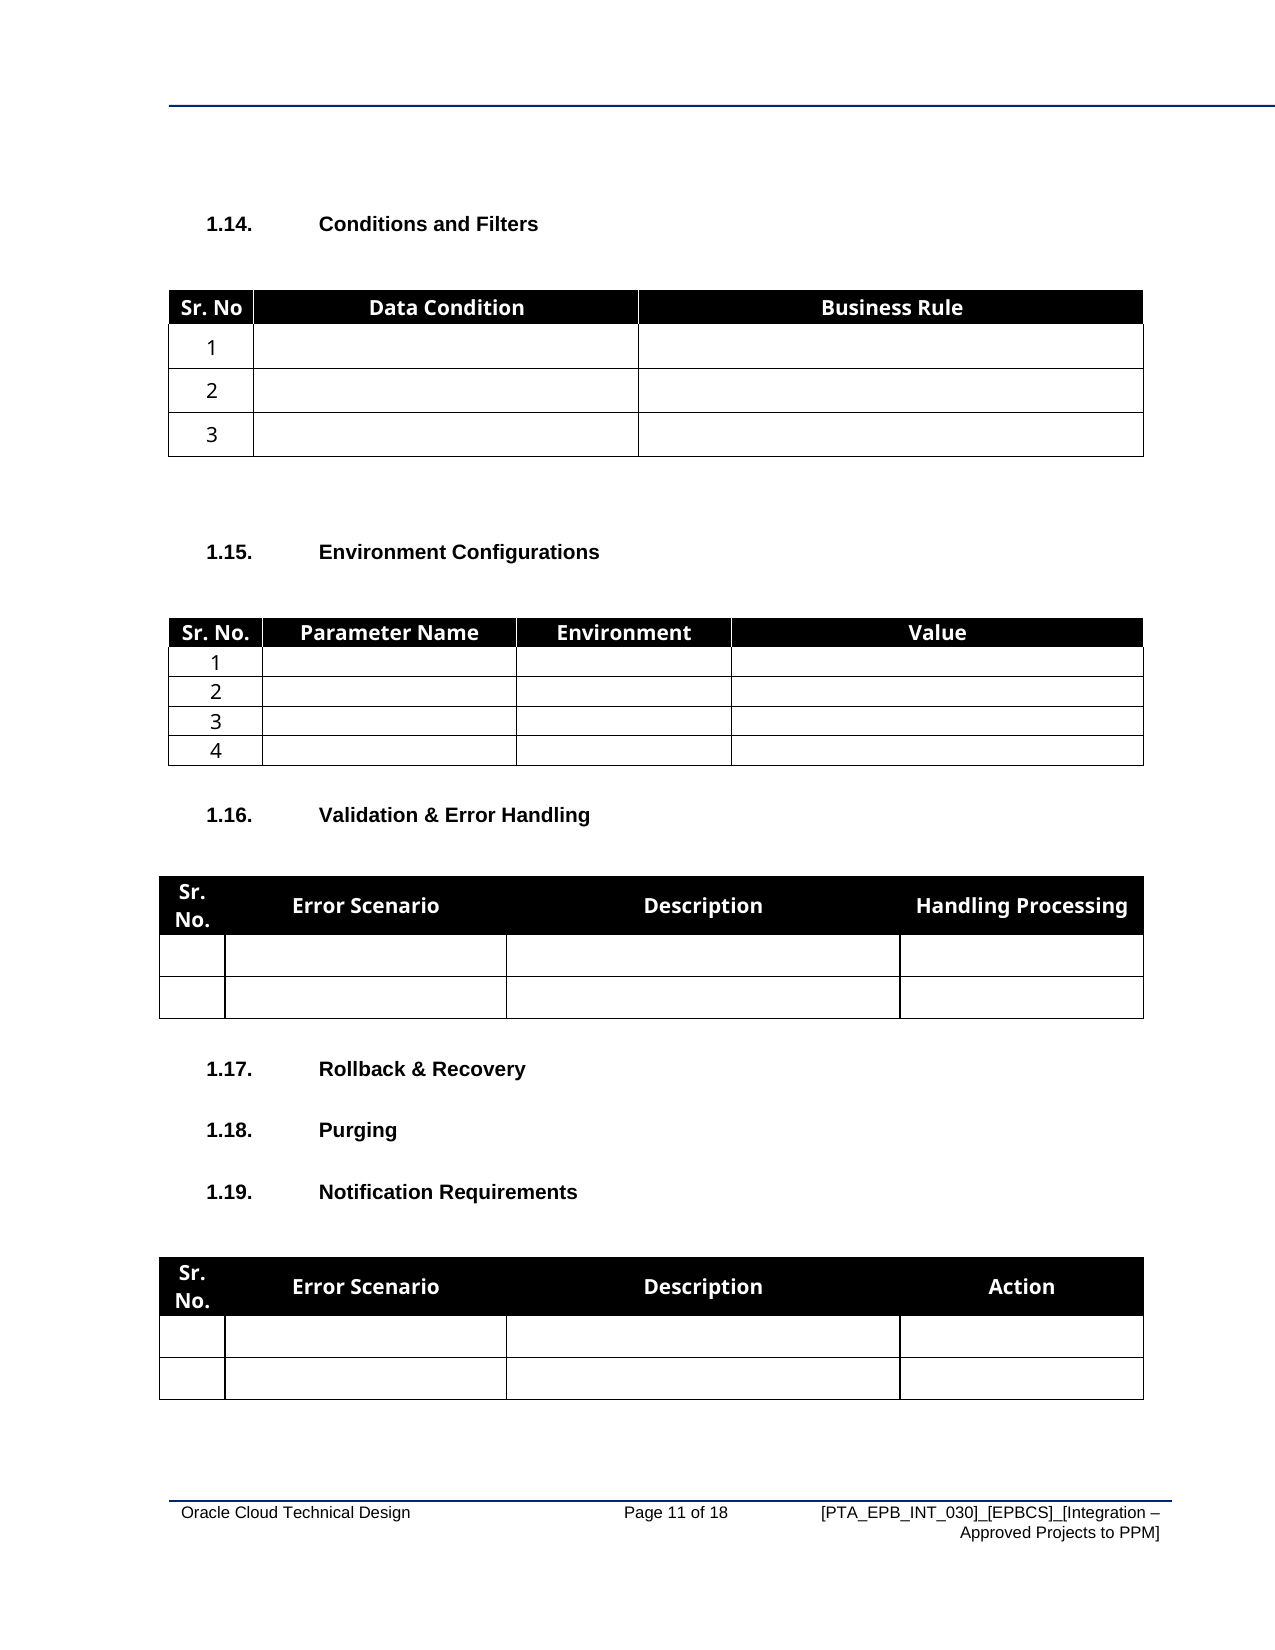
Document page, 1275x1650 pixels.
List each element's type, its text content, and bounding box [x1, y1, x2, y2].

table_header Description [507, 877, 899, 934]
subtitle Conditions and Filters [206, 211, 1125, 235]
table_cell [507, 977, 899, 1018]
table_cell [732, 648, 1143, 676]
table_cell [639, 369, 1143, 412]
table_cell [263, 648, 516, 676]
subtitle Validation & Error Handling [206, 803, 1125, 827]
table_header Parameter Name [263, 618, 516, 647]
table_header Description [507, 1258, 899, 1315]
table_cell [254, 369, 638, 412]
table_cell [254, 413, 638, 456]
subtitle Environment Configurations [206, 540, 1125, 564]
table_cell [160, 977, 224, 1018]
table_cell [263, 707, 516, 735]
table_cell 1 [169, 648, 262, 676]
table_cell [160, 1316, 224, 1357]
table_header Environment [517, 618, 731, 647]
table_header Data Condition [254, 290, 638, 324]
table_cell [226, 1316, 506, 1357]
table_cell [507, 1358, 899, 1399]
table_cell [226, 1358, 506, 1399]
table_cell [226, 935, 506, 976]
table_cell [507, 1316, 899, 1357]
table_header Sr. No. [160, 1258, 224, 1315]
table_cell 3 [169, 413, 253, 456]
table_cell [226, 977, 506, 1018]
table_cell [160, 1358, 224, 1399]
table_header Sr. No. [169, 618, 262, 647]
table_cell [517, 648, 731, 676]
table_cell 3 [169, 707, 262, 735]
table_cell [732, 677, 1143, 706]
table_cell [732, 736, 1143, 765]
table_cell [517, 736, 731, 765]
table_cell 2 [169, 677, 262, 706]
table_cell 4 [169, 736, 262, 765]
table_header Handling Processing [901, 877, 1143, 934]
subtitle Rollback & Recovery [206, 1057, 1125, 1081]
table_cell [517, 707, 731, 735]
table_cell [901, 977, 1143, 1018]
subtitle Notification Requirements [206, 1179, 1125, 1203]
table_cell [901, 935, 1143, 976]
table_cell [732, 707, 1143, 735]
table_header Action [901, 1258, 1143, 1315]
table_header Error Scenario [226, 1258, 506, 1315]
table_cell [901, 1316, 1143, 1357]
table_cell [507, 935, 899, 976]
table_header Business Rule [639, 290, 1143, 324]
table_cell [263, 677, 516, 706]
subtitle Purging [206, 1118, 1125, 1142]
table_header Error Scenario [226, 877, 506, 934]
table_cell 2 [169, 369, 253, 412]
table_cell [263, 736, 516, 765]
table_header Sr. No [169, 290, 253, 324]
table_header Sr. No. [160, 877, 224, 934]
table_cell [160, 935, 224, 976]
table_cell [901, 1358, 1143, 1399]
table_cell 1 [169, 325, 253, 368]
table_cell [517, 677, 731, 706]
table_cell [639, 325, 1143, 368]
table_header Value [732, 618, 1143, 647]
table_cell [639, 413, 1143, 456]
table_cell [254, 325, 638, 368]
